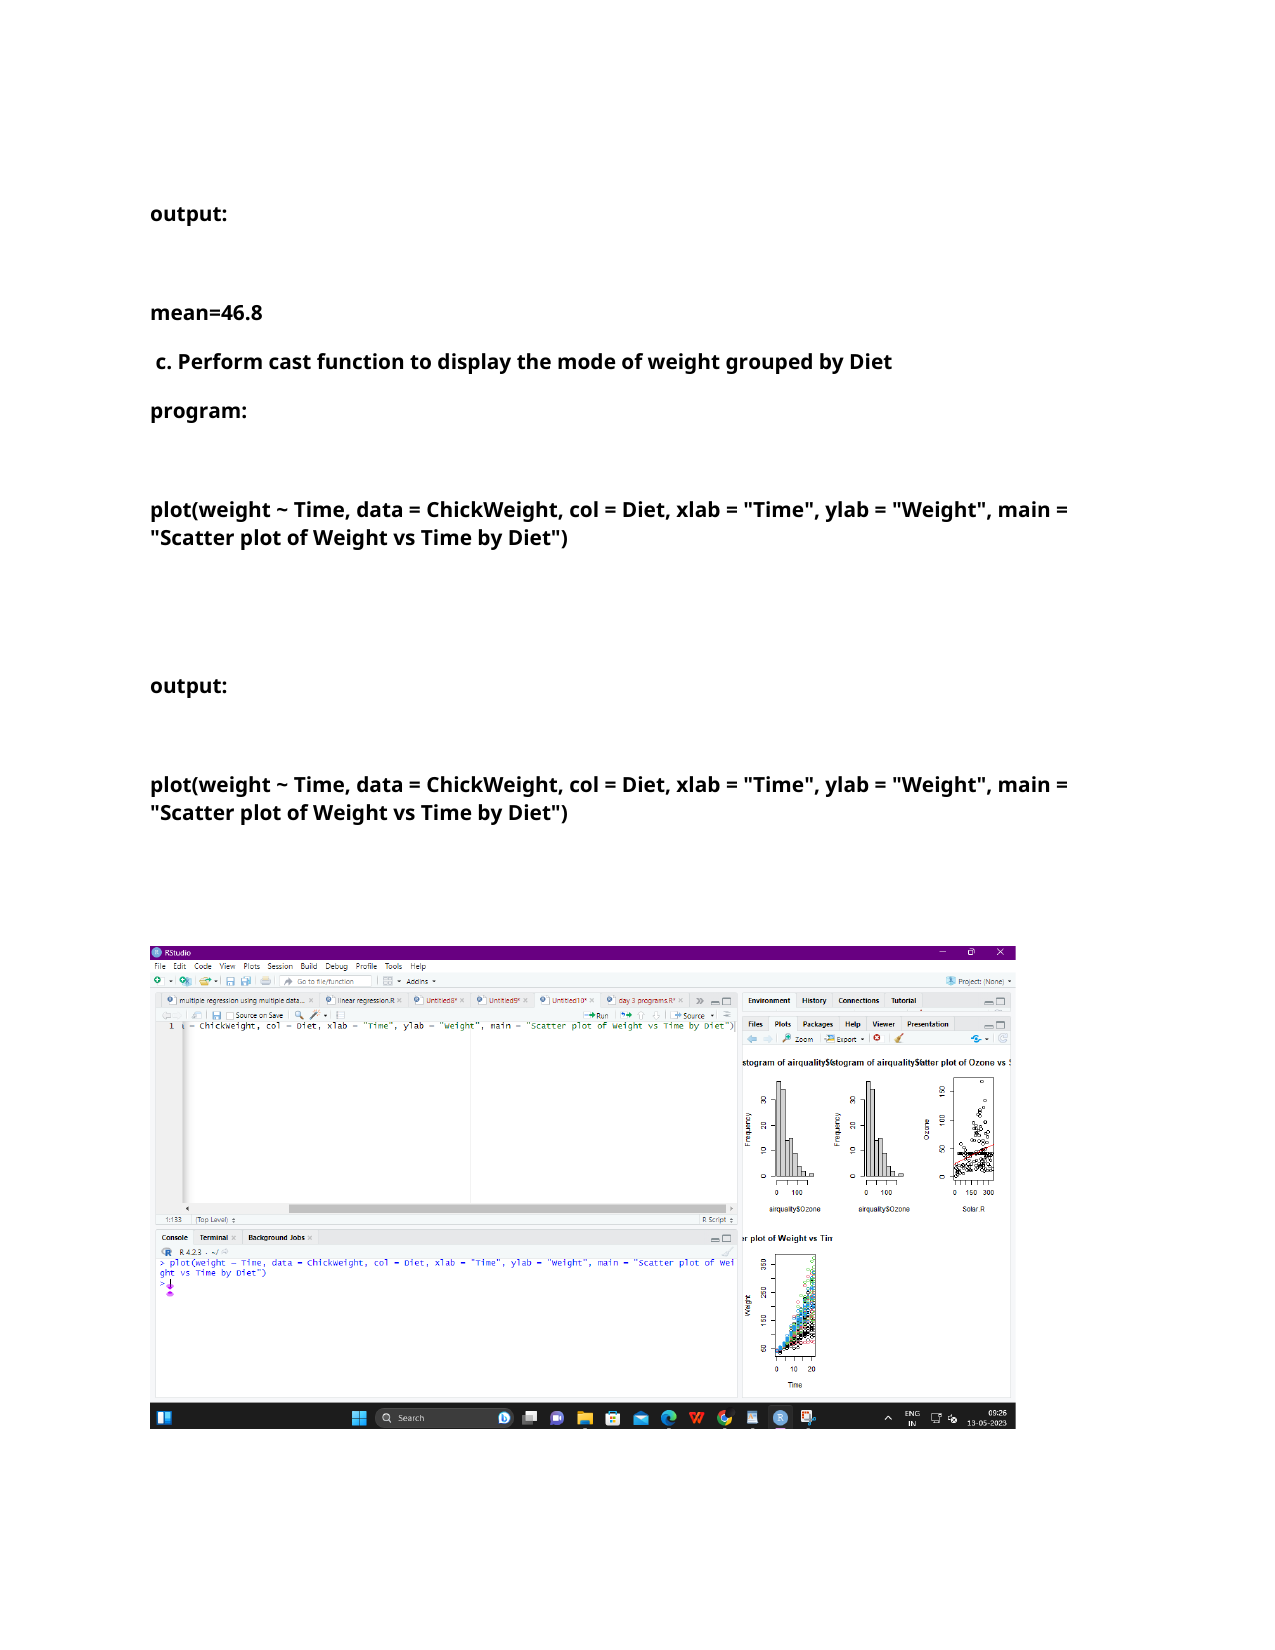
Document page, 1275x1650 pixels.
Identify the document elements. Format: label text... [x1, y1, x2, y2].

text output: [150, 671, 1125, 699]
text mean=46.8 [150, 298, 1125, 326]
picture [150, 946, 1016, 1429]
text c. Perform cast function to display the mode of weight grouped by Diet [150, 347, 1125, 376]
text plot(weight ~ Time, data = ChickWeight, col = Diet, xlab = "Time", ylab = "Weight", main = "Scatter plot of Weight vs Time by Diet") [150, 770, 1125, 827]
text output: [150, 199, 1125, 228]
text plot(weight ~ Time, data = ChickWeight, col = Diet, xlab = "Time", ylab = "Weight", main = "Scatter plot of Weight vs Time by Diet") [150, 495, 1125, 552]
text program: [150, 396, 1125, 425]
